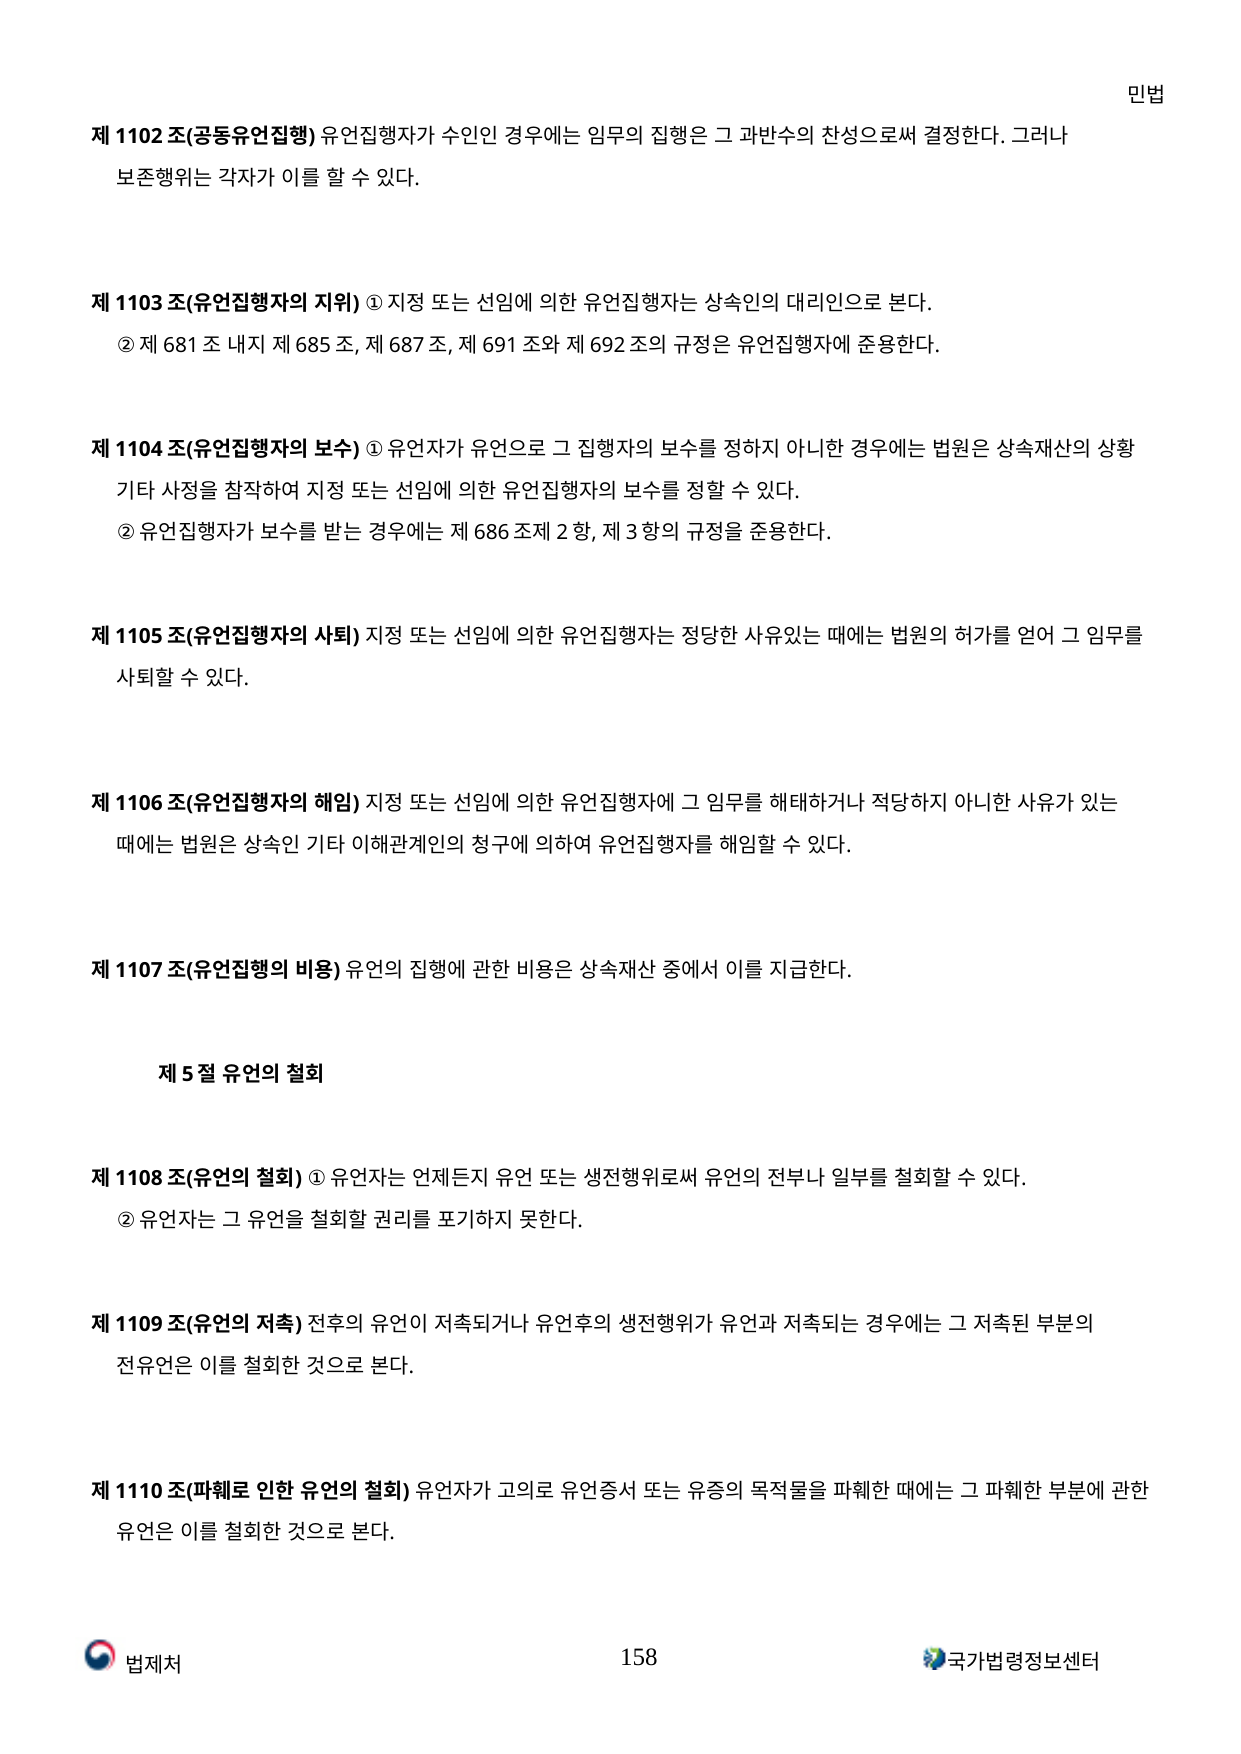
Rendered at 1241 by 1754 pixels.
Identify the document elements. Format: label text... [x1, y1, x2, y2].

text 제1107조(유언집행의 비용) 유언의 집행에 관한 비용은 상속재산 중에서 이를 지급한다. [92, 942, 1165, 983]
text ②유언자는 그 유언을 철회할 권리를 포기하지 못한다. [117, 1192, 1165, 1233]
text 제1110조(파훼로 인한 유언의 철회) 유언자가 고의로 유언증서 또는 유증의 목적물을 파훼한 때에는 그 파훼한 부분에 관한 유언은 이를 철회한 것으로 본다. [92, 1462, 1165, 1546]
text 제1105조(유언집행자의 사퇴) 지정 또는 선임에 의한 유언집행자는 정당한 사유있는 때에는 법원의 허가를 얻어 그 임무를 사퇴할 수 있다. [92, 608, 1165, 692]
picture [75, 1637, 126, 1673]
text 제1102조(공동유언집행) 유언집행자가 수인인 경우에는 임무의 집행은 그 과반수의 찬성으로써 결정한다. 그러나 보존행위는 각자가 이를 할 수 있다. [92, 108, 1165, 192]
text 제1108조(유언의 철회) ①유언자는 언제든지 유언 또는 생전행위로써 유언의 전부나 일부를 철회할 수 있다. [92, 1150, 1165, 1192]
text 제1104조(유언집행자의 보수) ①유언자가 유언으로 그 집행자의 보수를 정하지 아니한 경우에는 법원은 상속재산의 상황 기타 사정을 참작하여 지정 또는 선임에 의한 유언집행자의 보수를 정할 수 있다. [92, 421, 1165, 504]
picture [892, 1637, 948, 1670]
text ②제681조 내지 제685조, 제687조, 제691조와 제692조의 규정은 유언집행자에 준용한다. [117, 317, 1165, 358]
text 제5절 유언의 철회 [158, 1046, 1165, 1087]
text 제1103조(유언집행자의 지위) ①지정 또는 선임에 의한 유언집행자는 상속인의 대리인으로 본다. [92, 275, 1165, 317]
text 제1109조(유언의 저촉) 전후의 유언이 저촉되거나 유언후의 생전행위가 유언과 저촉되는 경우에는 그 저촉된 부분의 전유언은 이를 철회한 것으로 본다. [92, 1296, 1165, 1379]
text ②유언집행자가 보수를 받는 경우에는 제686조제2항, 제3항의 규정을 준용한다. [117, 504, 1165, 546]
text 제1106조(유언집행자의 해임) 지정 또는 선임에 의한 유언집행자에 그 임무를 해태하거나 적당하지 아니한 사유가 있는 때에는 법원은 상속인 기타 이해관계인의 청구에 의하여 유언집행자를 해임할 수 있다. [92, 775, 1165, 858]
